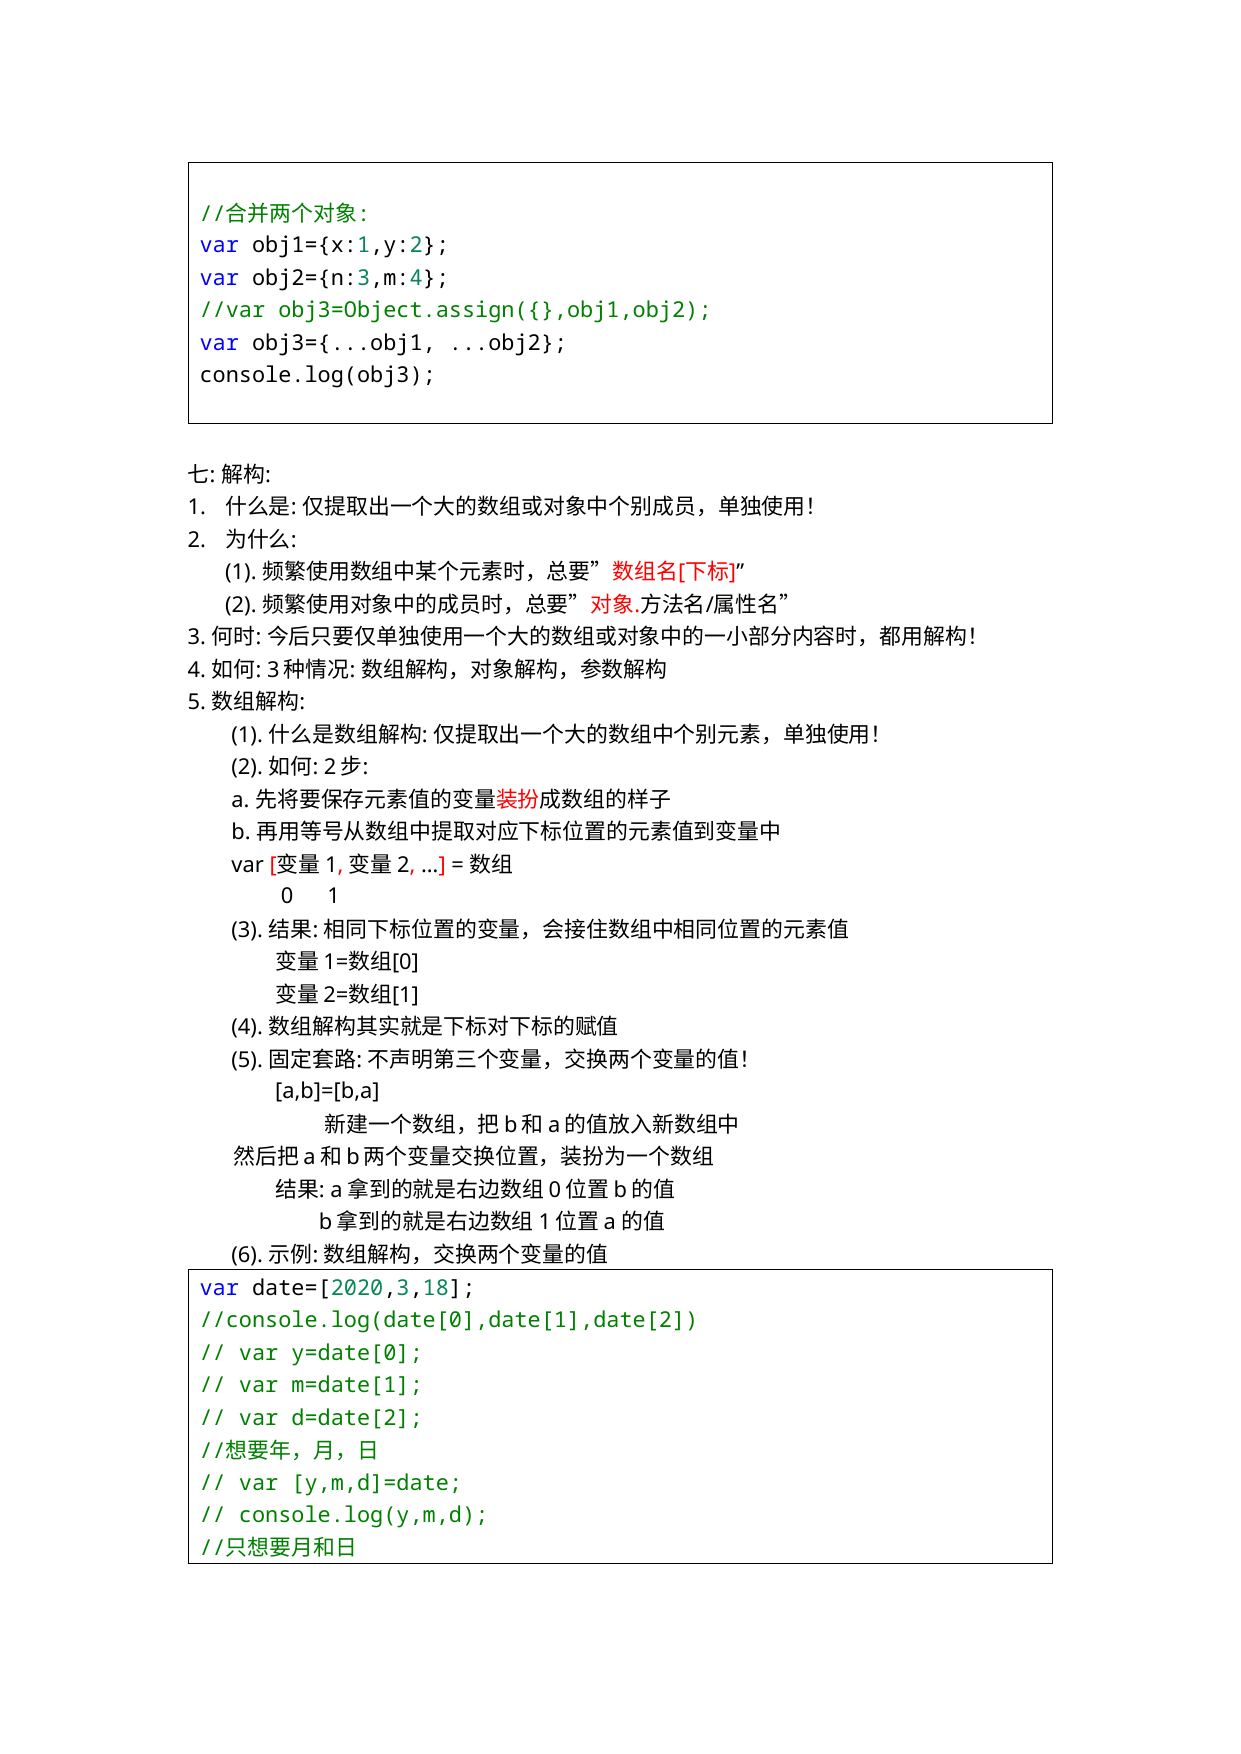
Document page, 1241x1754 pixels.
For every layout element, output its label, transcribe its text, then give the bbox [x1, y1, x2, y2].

list (2). 如何: 2步: [187, 749, 1053, 782]
list (5). 固定套路: 不声明第三个变量，交换两个变量的值！ [187, 1042, 1053, 1074]
list (3). 结果: 相同下标位置的变量，会接住数组中相同位置的元素值 [187, 912, 1053, 944]
list 结果: a拿到的就是右边数组0位置b的值 [187, 1172, 1053, 1204]
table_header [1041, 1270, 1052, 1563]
list 然后把a和b两个变量交换位置，装扮为一个数组 [187, 1139, 1053, 1172]
list (6). 示例: 数组解构，交换两个变量的值 [187, 1237, 1053, 1269]
list 4. 如何: 3种情况: 数组解构，对象解构，参数解构 [187, 652, 1053, 684]
list b. 再用等号从数组中提取对应下标位置的元素值到变量中 [187, 814, 1053, 847]
list 3. 何时: 今后只要仅单独使用一个大的数组或对象中的一小部分内容时，都用解构！ [187, 619, 1053, 652]
list 变量2=数组[1] [187, 977, 1053, 1009]
list (1). 什么是数组解构: 仅提取出一个大的数组中个别元素，单独使用！ [187, 717, 1053, 749]
list (4). 数组解构其实就是下标对下标的赋值 [187, 1009, 1053, 1042]
list b拿到的就是右边数组 1位置a 的值 [187, 1204, 1053, 1237]
list var [变量1, 变量2, …] = 数组 [187, 847, 1053, 879]
list 变量1=数组[0] [187, 944, 1053, 977]
list 5. 数组解构: [187, 684, 1053, 717]
list 新建一个数组，把b和a的值放入新数组中 [187, 1107, 1053, 1139]
list [a,b]=[b,a] [187, 1074, 1053, 1107]
list a. 先将要保存元素值的变量装扮成数组的样子 [187, 782, 1053, 814]
list 七: 解构: [187, 457, 1053, 489]
list (2). 频繁使用对象中的成员时，总要”对象.方法名/属性名” [225, 587, 1053, 619]
list 为什么: [187, 522, 1053, 554]
list 0 1 [187, 879, 1053, 912]
list (1). 频繁使用数组中某个元素时，总要”数组名[下标]” [225, 554, 1053, 587]
list 什么是: 仅提取出一个大的数组或对象中个别成员，单独使用！ [187, 489, 1053, 522]
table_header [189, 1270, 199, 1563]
